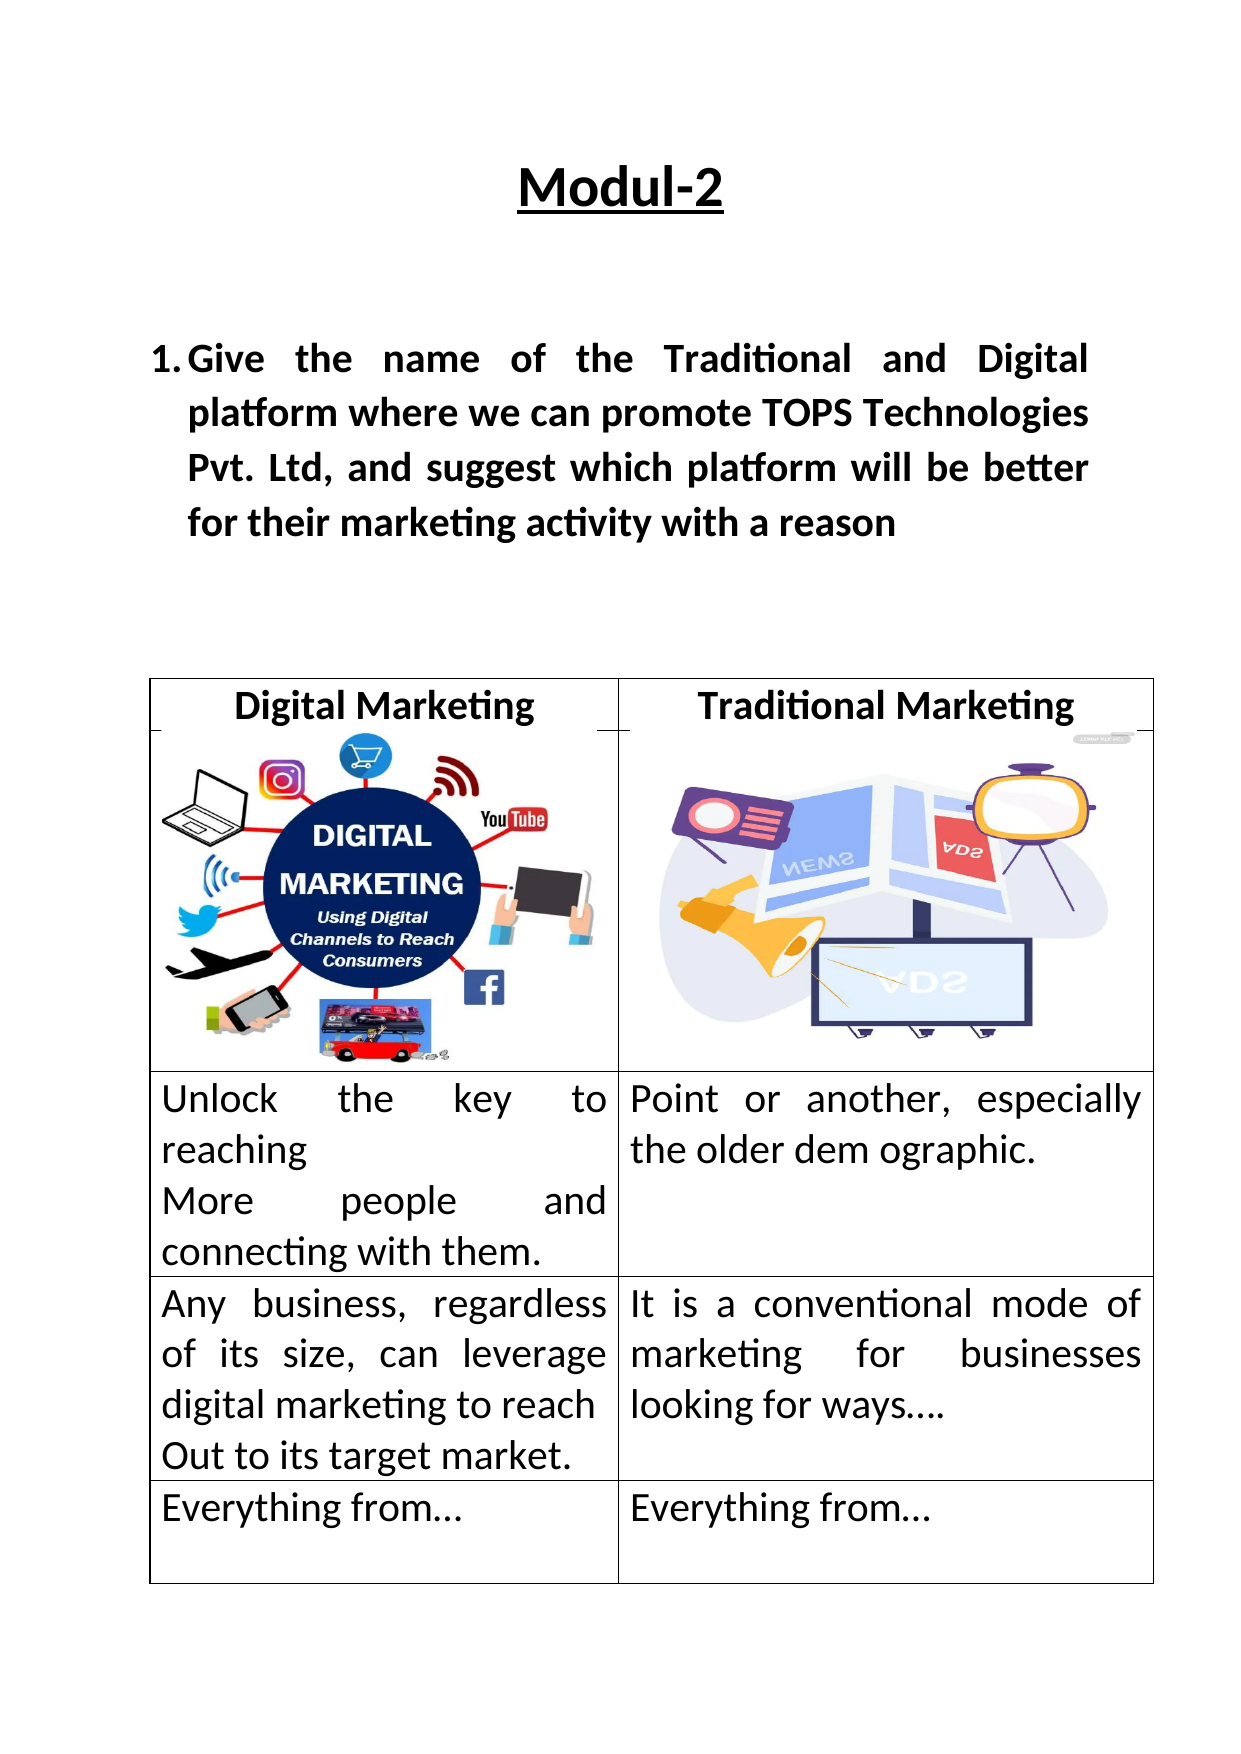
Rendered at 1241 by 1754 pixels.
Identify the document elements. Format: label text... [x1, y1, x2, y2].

table_cell It is a conventional mode of marketing for businesses looking for ways…. [619, 1277, 1153, 1480]
table_cell Any business, regardless of its size, can leverage digital marketing to reach Out to its target market. [151, 1277, 618, 1480]
table_cell [1137, 731, 1153, 1071]
text Modul-2 [150, 150, 1090, 221]
table_cell [151, 731, 618, 1071]
table_cell Unlock the key to reaching More people and connecting with them. [151, 1072, 618, 1276]
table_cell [151, 1481, 618, 1583]
table_cell Point or another, especially the older dem ographic. [619, 1072, 1153, 1276]
picture [161, 730, 597, 1064]
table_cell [619, 1481, 1153, 1583]
table_header Digital Marketing [151, 679, 618, 729]
table_header Traditional Marketing [619, 679, 1153, 729]
table_cell [619, 731, 630, 1071]
list Give the name of the Traditional and Digital platform where we can promote TOPS Technologies Pvt. Ltd, and suggest which platform will be better for their marketing activity with a reason [150, 332, 1090, 547]
picture [630, 730, 1137, 1071]
